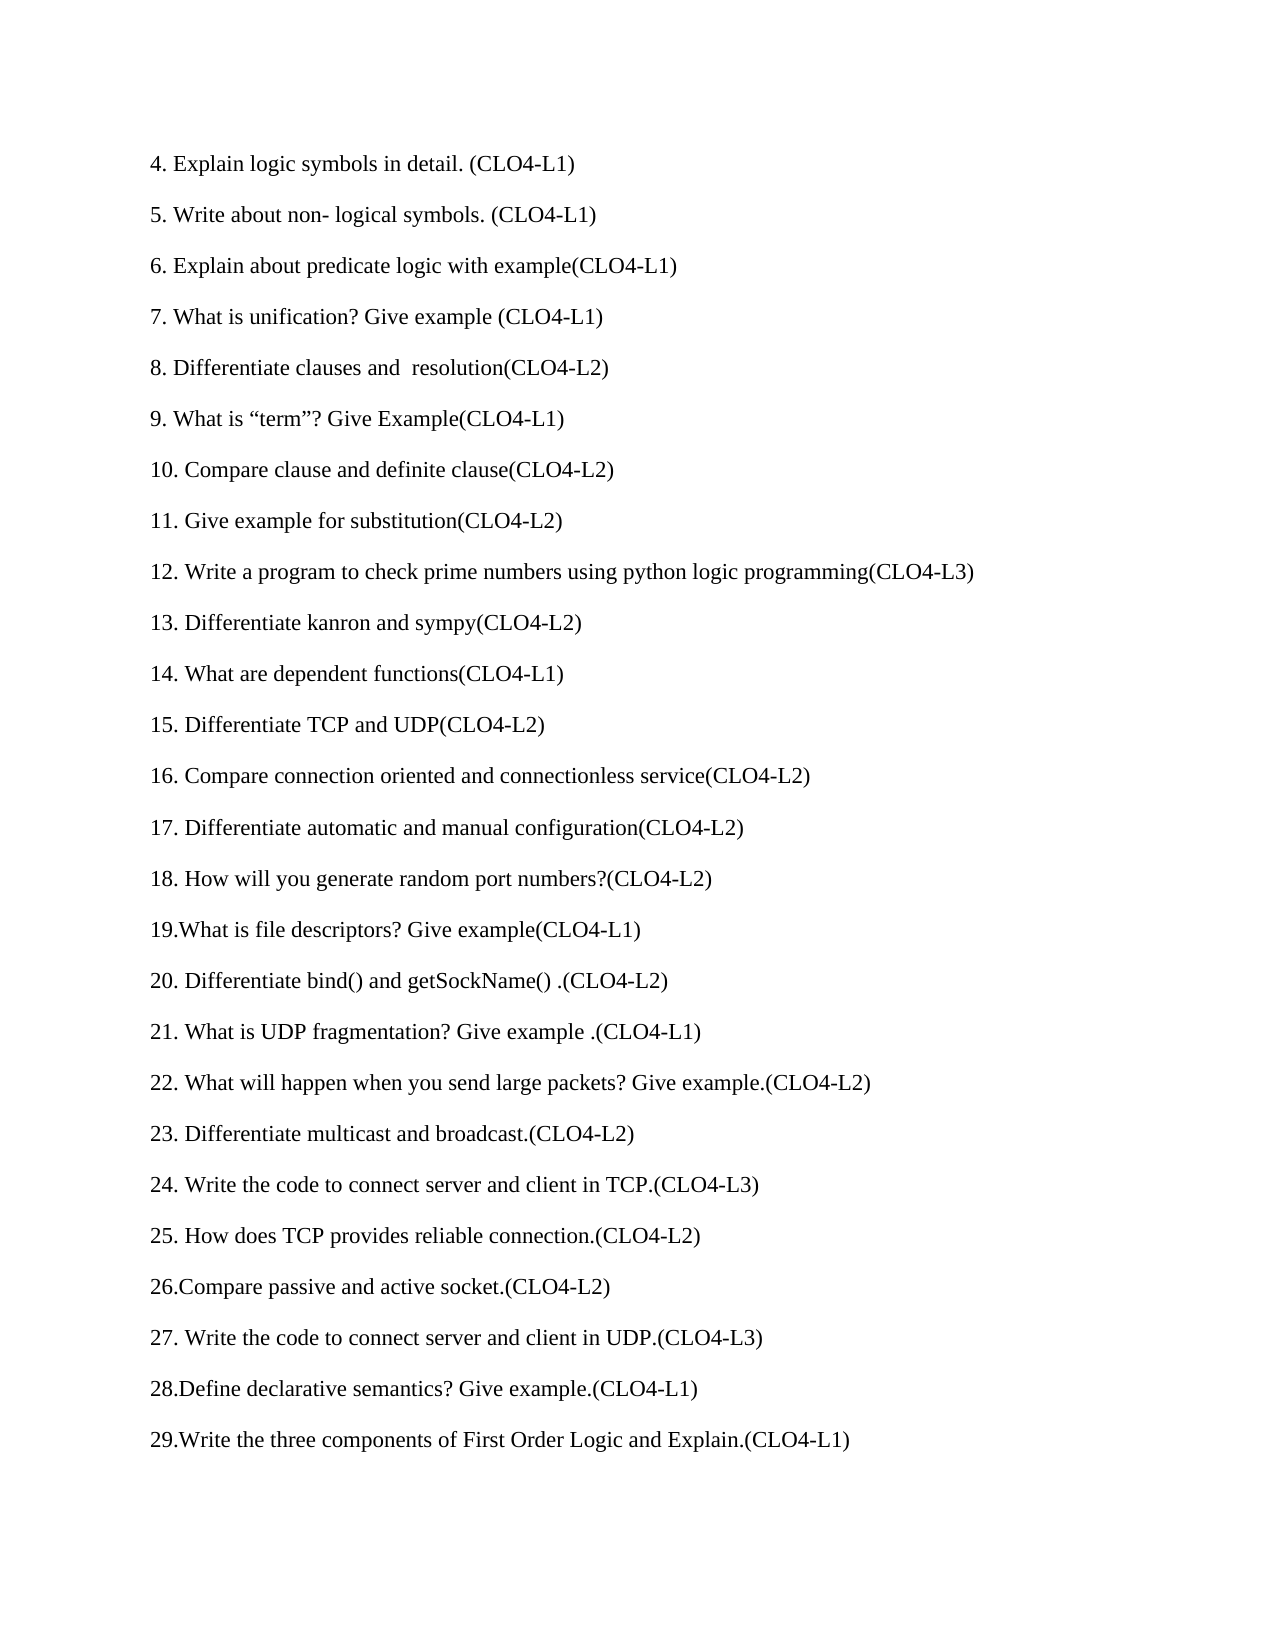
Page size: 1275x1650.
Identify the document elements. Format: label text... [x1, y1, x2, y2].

text 29.Write the three components of First Order Logic and Explain.(CLO4-L1) [150, 1426, 1125, 1452]
text 18. How will you generate random port numbers?(CLO4-L2) [150, 864, 1125, 891]
text 23. Differentiate multicast and broadcast.(CLO4-L2) [150, 1120, 1125, 1146]
text 19.What is file descriptors? Give example(CLO4-L1) [150, 916, 1125, 942]
text 22. What will happen when you send large packets? Give example.(CLO4-L2) [150, 1069, 1125, 1095]
text 21. What is UDP fragmentation? Give example .(CLO4-L1) [150, 1018, 1125, 1044]
text 9. What is “term”? Give Example(CLO4-L1) [150, 405, 1125, 432]
text 25. How does TCP provides reliable connection.(CLO4-L2) [150, 1222, 1125, 1248]
text 27. Write the code to connect server and client in UDP.(CLO4-L3) [150, 1324, 1125, 1350]
text 20. Differentiate bind() and getSockName() .(CLO4-L2) [150, 967, 1125, 993]
text 28.Define declarative semantics? Give example.(CLO4-L1) [150, 1375, 1125, 1401]
text 17. Differentiate automatic and manual configuration(CLO4-L2) [150, 813, 1125, 840]
text 8. Differentiate clauses and resolution(CLO4-L2) [150, 354, 1125, 381]
text 14. What are dependent functions(CLO4-L1) [150, 660, 1125, 687]
text 4. Explain logic symbols in detail. (CLO4-L1) [150, 150, 1125, 176]
text 7. What is unification? Give example (CLO4-L1) [150, 303, 1125, 329]
text 5. Write about non- logical symbols. (CLO4-L1) [150, 201, 1125, 227]
text 10. Compare clause and definite clause(CLO4-L2) [150, 456, 1125, 483]
text 16. Compare connection oriented and connectionless service(CLO4-L2) [150, 762, 1125, 789]
text 13. Differentiate kanron and sympy(CLO4-L2) [150, 609, 1125, 636]
text 26.Compare passive and active socket.(CLO4-L2) [150, 1273, 1125, 1299]
text 15. Differentiate TCP and UDP(CLO4-L2) [150, 711, 1125, 738]
text 24. Write the code to connect server and client in TCP.(CLO4-L3) [150, 1171, 1125, 1197]
text 12. Write a program to check prime numbers using python logic programming(CLO4-L3) [150, 558, 1125, 585]
text 6. Explain about predicate logic with example(CLO4-L1) [150, 252, 1125, 278]
text 11. Give example for substitution(CLO4-L2) [150, 507, 1125, 534]
